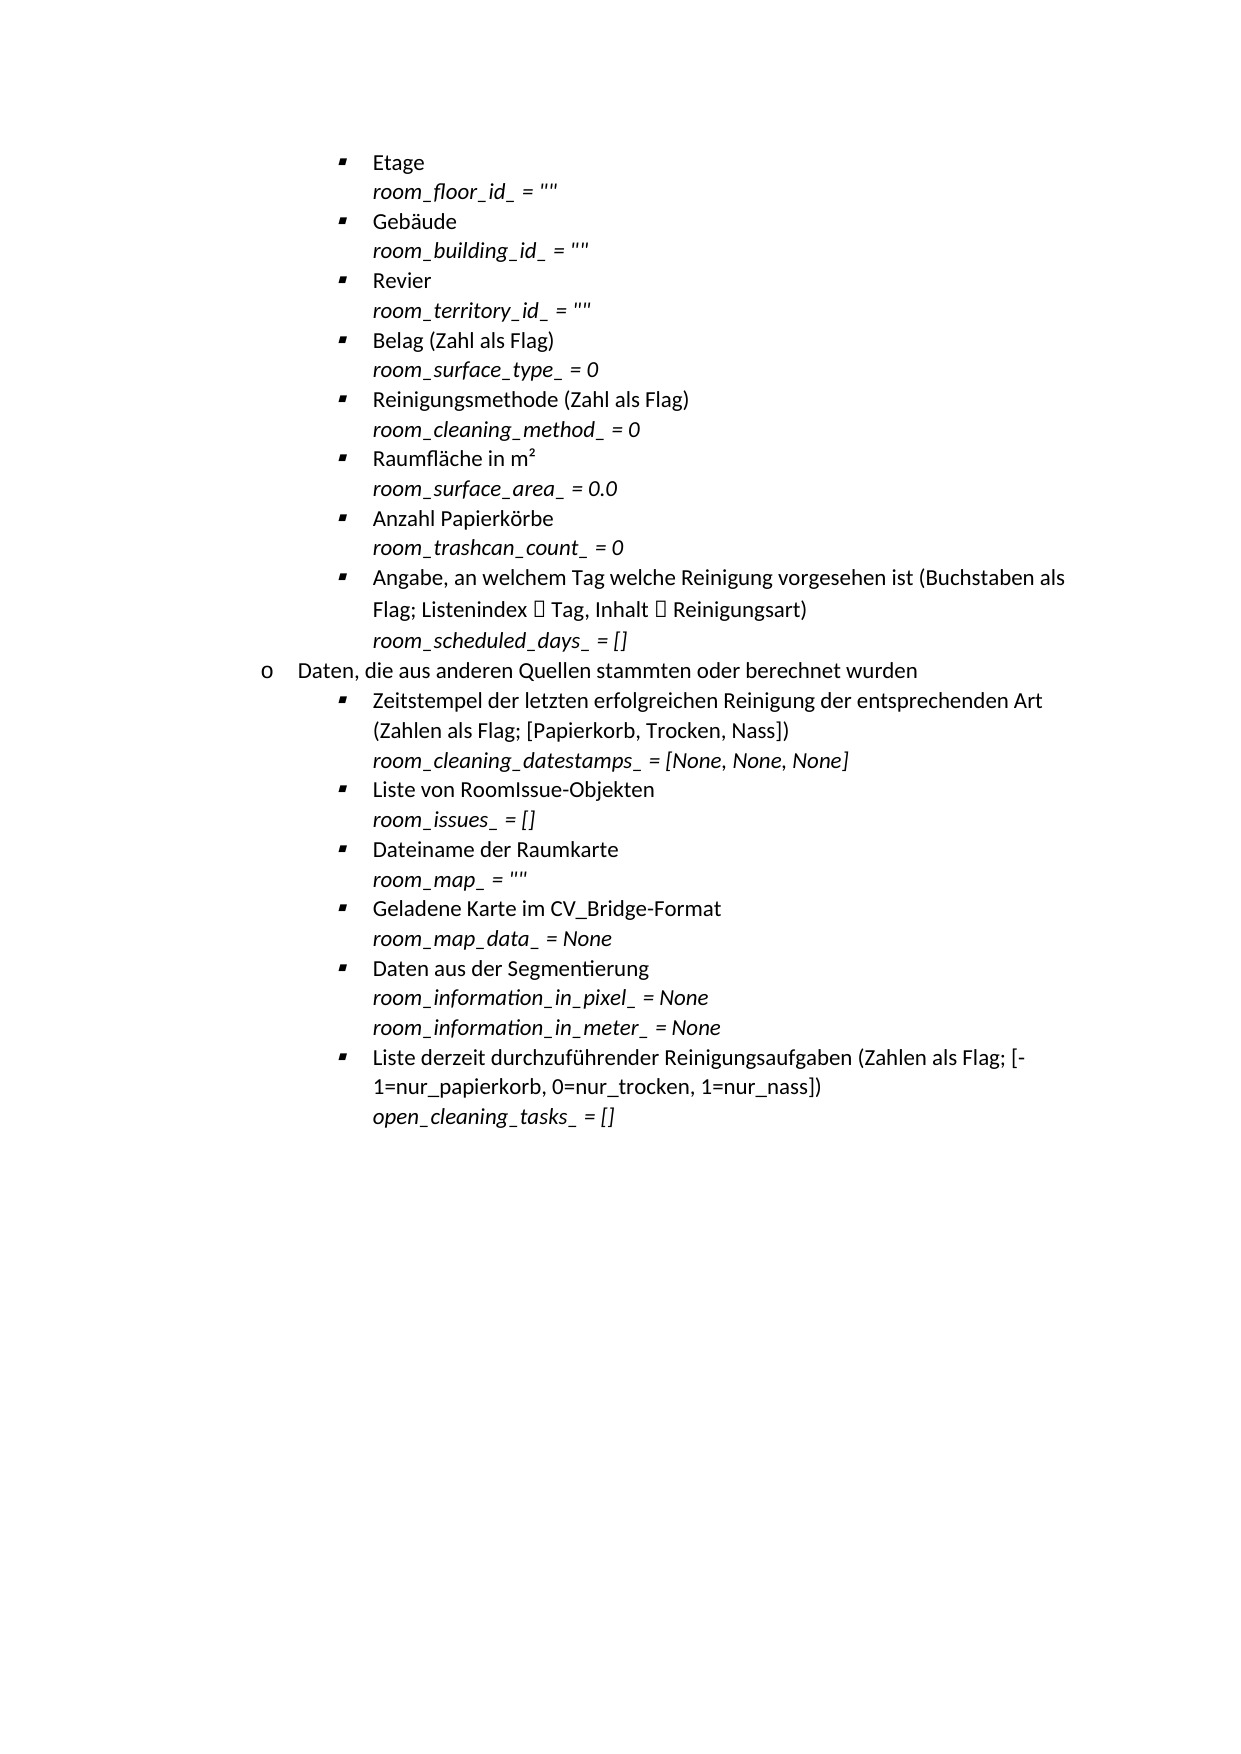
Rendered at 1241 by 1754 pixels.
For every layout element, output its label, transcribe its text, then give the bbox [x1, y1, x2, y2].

list Daten, die aus anderen Quellen stammten oder berechnet wurden [260, 656, 1093, 685]
list Dateiname der Raumkarte room_map_ = "" [335, 835, 1093, 893]
list Revier room_territory_id_ = "" [335, 266, 1093, 324]
list Liste von RoomIssue-Objekten room_issues_ = [] [335, 776, 1093, 833]
list Anzahl Papierkörbe room_trashcan_count_ = 0 [335, 504, 1093, 562]
list Belag (Zahl als Flag) room_surface_type_ = 0 [335, 326, 1093, 383]
list Angabe, an welchem Tag welche Reinigung vorgesehen ist (Buchstaben als Flag; Listenindex  Tag, Inhalt  Reinigungsart) room_scheduled_days_ = [] [335, 563, 1093, 654]
list Gebäude room_building_id_ = "" [335, 207, 1093, 265]
list Zeitstempel der letzten erfolgreichen Reinigung der entsprechenden Art (Zahlen als Flag; [Papierkorb, Trocken, Nass]) room_cleaning_datestamps_ = [None, None, None] [335, 687, 1093, 774]
list Raumfläche in m² room_surface_area_ = 0.0 [335, 444, 1093, 502]
list Reinigungsmethode (Zahl als Flag) room_cleaning_method_ = 0 [335, 385, 1093, 443]
list Daten aus der Segmentierung room_information_in_pixel_ = None room_information_in_meter_ = None [335, 954, 1093, 1041]
list Etage room_floor_id_ = "" [335, 148, 1093, 205]
list Geladene Karte im CV_Bridge-Format room_map_data_ = None [335, 894, 1093, 952]
list Liste derzeit durchzuführender Reinigungsaufgaben (Zahlen als Flag; [-1=nur_papierkorb, 0=nur_trocken, 1=nur_nass]) open_cleaning_tasks_ = [] [335, 1043, 1093, 1130]
